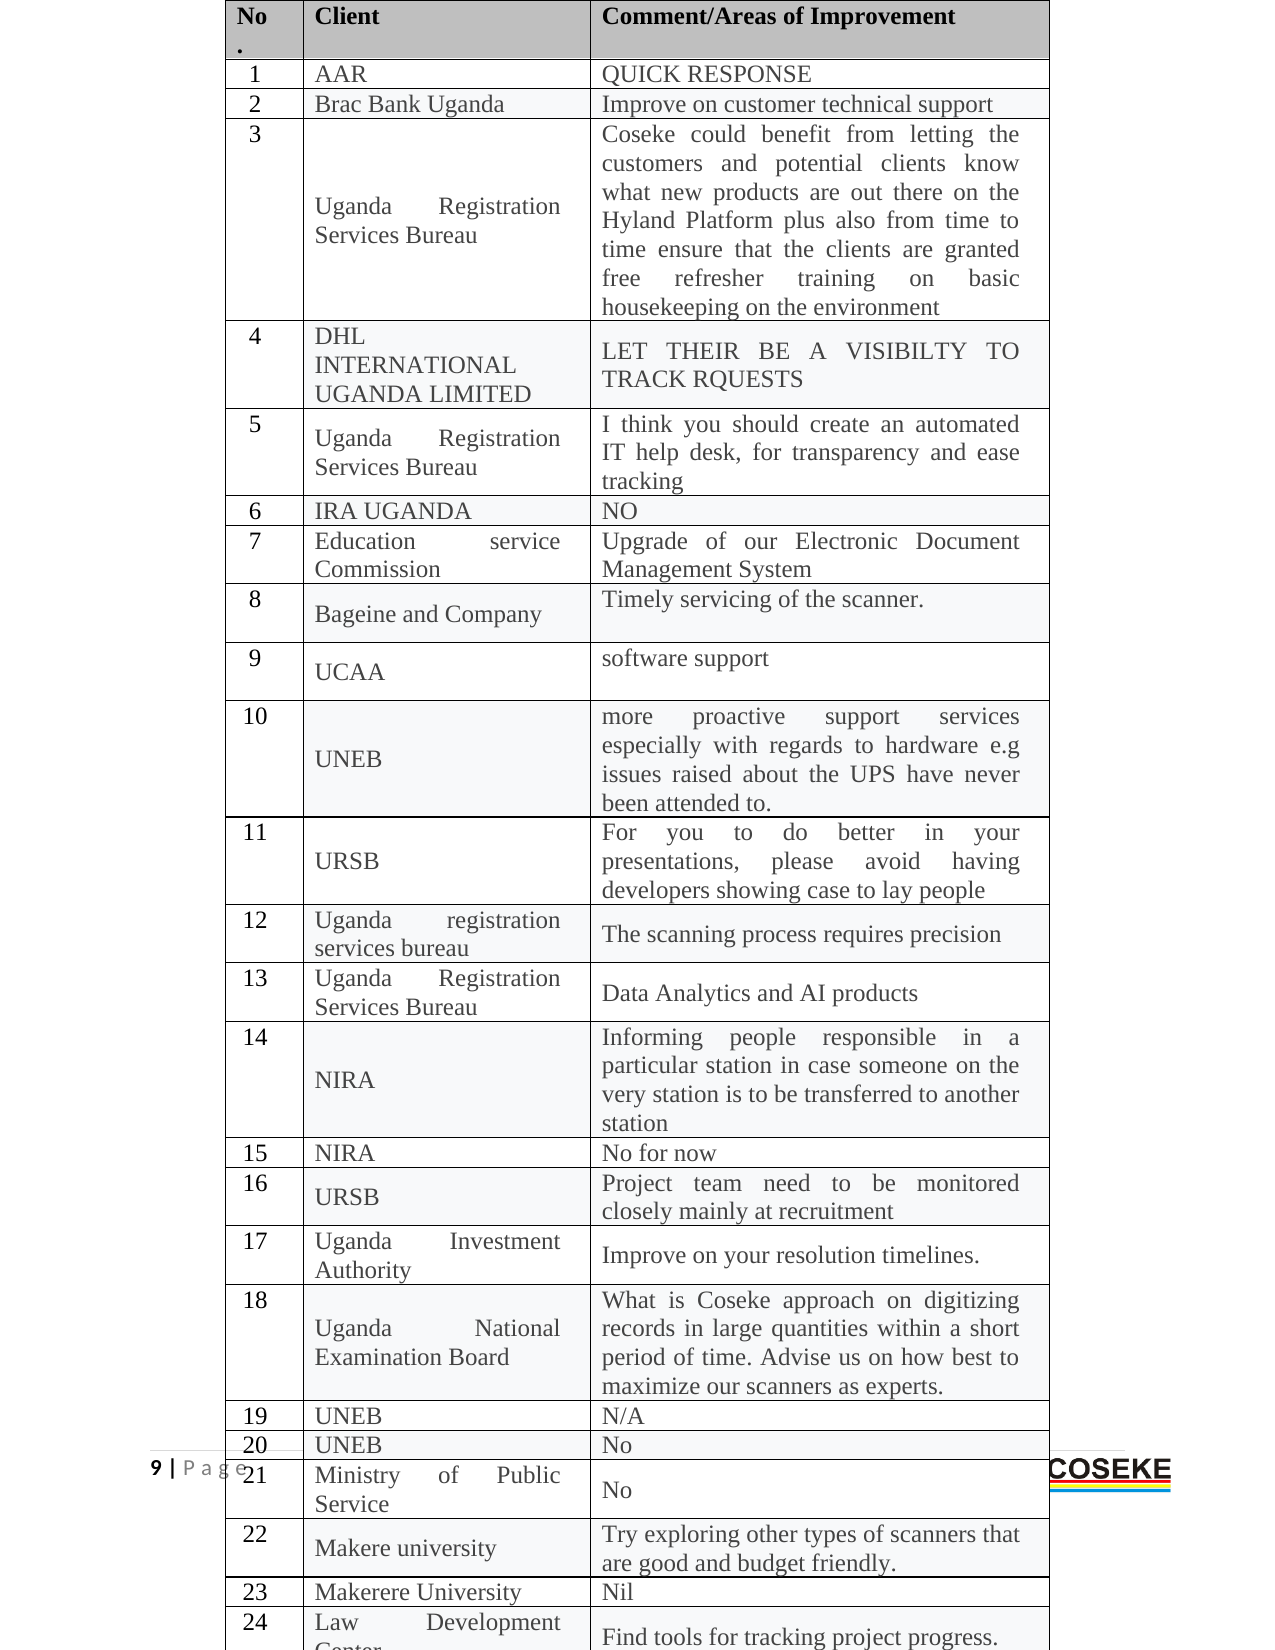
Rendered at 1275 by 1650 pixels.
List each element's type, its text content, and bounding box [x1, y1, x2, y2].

table_cell N/A [591, 1401, 1049, 1429]
table_cell 10 [226, 701, 303, 816]
table_cell Ministry of Public Service [304, 1460, 590, 1518]
table_cell Makere university [304, 1519, 590, 1576]
table_cell Uganda registration services bureau [304, 905, 590, 962]
table_cell NIRA [304, 1022, 590, 1137]
table_cell 9 [226, 643, 303, 700]
table_header Comment/Areas of Improvement [591, 1, 1049, 58]
table_cell What is Coseke approach on digitizing records in large quantities within a short period of time. Advise us on how best to maximize our scanners as experts. [591, 1285, 1049, 1400]
table_cell URSB [304, 818, 590, 904]
table_cell DHL INTERNATIONAL UGANDA LIMITED [304, 321, 590, 408]
table_cell 12 [226, 905, 303, 962]
table_cell Find tools for tracking project progress. [591, 1607, 1049, 1650]
table_cell Uganda Investment Authority [304, 1226, 590, 1284]
table_cell Makerere University [304, 1578, 590, 1606]
table_cell 23 [226, 1578, 303, 1606]
table_cell AAR [304, 60, 590, 88]
table_cell Nil [591, 1578, 1049, 1606]
picture [1050, 1450, 1174, 1498]
table_cell No for now [591, 1138, 1049, 1167]
table_cell Timely servicing of the scanner. [591, 584, 1049, 642]
table_cell 3 [226, 119, 303, 320]
table_cell 17 [226, 1226, 303, 1284]
table_cell 24 [226, 1607, 303, 1650]
table_cell 22 [226, 1519, 303, 1576]
table_cell Uganda National Examination Board [304, 1285, 590, 1400]
table_cell For you to do better in your presentations, please avoid having developers showing case to lay people [591, 818, 1049, 904]
table_cell 14 [226, 1022, 303, 1137]
table_cell 13 [226, 963, 303, 1021]
table_cell more proactive support services especially with regards to hardware e.g issues raised about the UPS have never been attended to. [591, 701, 1049, 816]
table_cell IRA UGANDA [304, 496, 590, 525]
table_cell UCAA [304, 643, 590, 700]
table_cell NO [591, 496, 1049, 525]
table_cell Uganda Registration Services Bureau [304, 963, 590, 1021]
table_cell Try exploring other types of scanners that are good and budget friendly. [591, 1519, 1049, 1576]
table_cell 7 [226, 526, 303, 583]
table_cell 6 [226, 496, 303, 525]
table_cell QUICK RESPONSE [591, 60, 1049, 88]
table_cell I think you should create an automated IT help desk, for transparency and ease tracking [591, 409, 1049, 495]
table_cell UNEB [304, 1431, 590, 1459]
table_cell The scanning process requires precision [591, 905, 1049, 962]
table_cell Informing people responsible in a particular station in case someone on the very station is to be transferred to another station [591, 1022, 1049, 1137]
table_cell 2 [226, 89, 303, 118]
table_cell Uganda Registration Services Bureau [304, 119, 590, 320]
table_cell Coseke could benefit from letting the customers and potential clients know what new products are out there on the Hyland Platform plus also from time to time ensure that the clients are granted free refresher training on basic housekeeping on the environment [591, 119, 1049, 320]
table_cell No [591, 1431, 1049, 1459]
table_cell 16 [226, 1168, 303, 1225]
table_cell Improve on customer technical support [591, 89, 1049, 118]
table_cell Education service Commission [304, 526, 590, 583]
table_cell UNEB [304, 1401, 590, 1429]
table_cell Bageine and Company [304, 584, 590, 642]
table_cell Data Analytics and AI products [591, 963, 1049, 1021]
table_header No. [226, 1, 303, 58]
table_cell 15 [226, 1138, 303, 1167]
table_header Client [304, 1, 590, 58]
table_cell 19 [226, 1401, 303, 1429]
table_cell 20 [226, 1431, 303, 1459]
table_cell Upgrade of our Electronic Document Management System [591, 526, 1049, 583]
table_cell Law Development Center [304, 1607, 590, 1650]
table_cell Uganda Registration Services Bureau [304, 409, 590, 495]
table_cell Improve on your resolution timelines. [591, 1226, 1049, 1284]
table_cell 8 [226, 584, 303, 642]
table_cell software support [591, 643, 1049, 700]
table_cell 5 [226, 409, 303, 495]
table_cell NIRA [304, 1138, 590, 1167]
table_cell 4 [226, 321, 303, 408]
table_cell UNEB [304, 701, 590, 816]
table_cell Project team need to be monitored closely mainly at recruitment [591, 1168, 1049, 1225]
table_cell 18 [226, 1285, 303, 1400]
table_cell Brac Bank Uganda [304, 89, 590, 118]
table_cell URSB [304, 1168, 590, 1225]
table_cell LET THEIR BE A VISIBILTY TO TRACK RQUESTS [591, 321, 1049, 408]
table_cell No [591, 1460, 1049, 1518]
table_cell 1 [226, 60, 303, 88]
table_cell 11 [226, 818, 303, 904]
table_cell 21 [226, 1460, 303, 1518]
